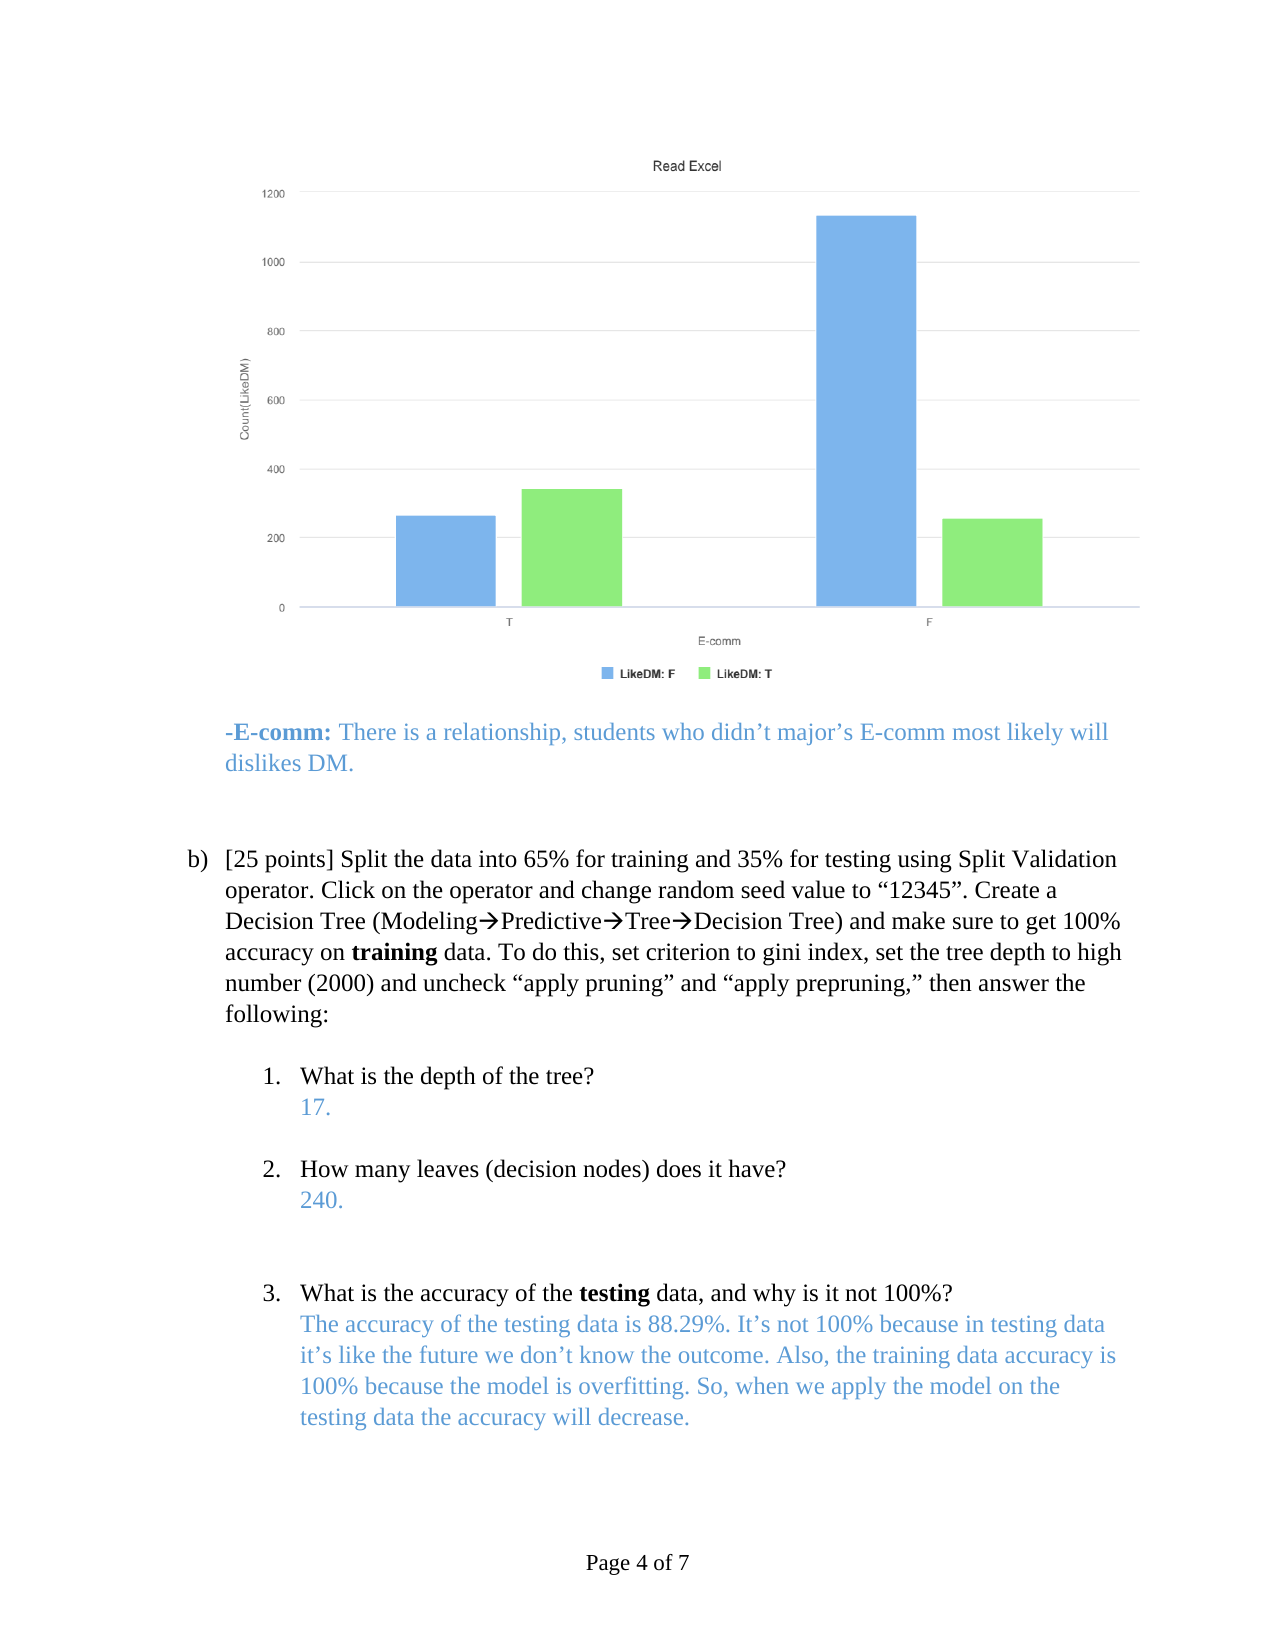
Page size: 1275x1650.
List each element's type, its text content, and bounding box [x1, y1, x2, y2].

list 240. [300, 1185, 1125, 1214]
text -E-comm: There is a relationship, students who didn’t major’s E-comm most likely will dislikes DM. [225, 717, 1125, 777]
list [25 points] Split the data into 65% for training and 35% for testing using Split Validation operator. Click on the operator and change random seed value to “12345”. Create a Decision Tree (ModelingPredictiveTreeDecision Tree) and make sure to get 100% accuracy on training data. To do this, set criterion to gini index, set the tree depth to high number (2000) and uncheck “apply pruning” and “apply prepruning,” then answer the following: [187, 844, 1125, 1028]
list What is the accuracy of the testing data, and why is it not 100%? [262, 1278, 1125, 1307]
list 17. [300, 1092, 1125, 1121]
list How many leaves (decision nodes) does it have? [262, 1154, 1125, 1183]
list The accuracy of the testing data is 88.29%. It’s not 100% because in testing data it’s like the future we don’t know the outcome. Also, the training data accuracy is 100% because the model is overfitting. So, when we apply the model on the testing data the accuracy will decrease. [300, 1309, 1125, 1431]
list What is the depth of the tree? [262, 1061, 1125, 1090]
